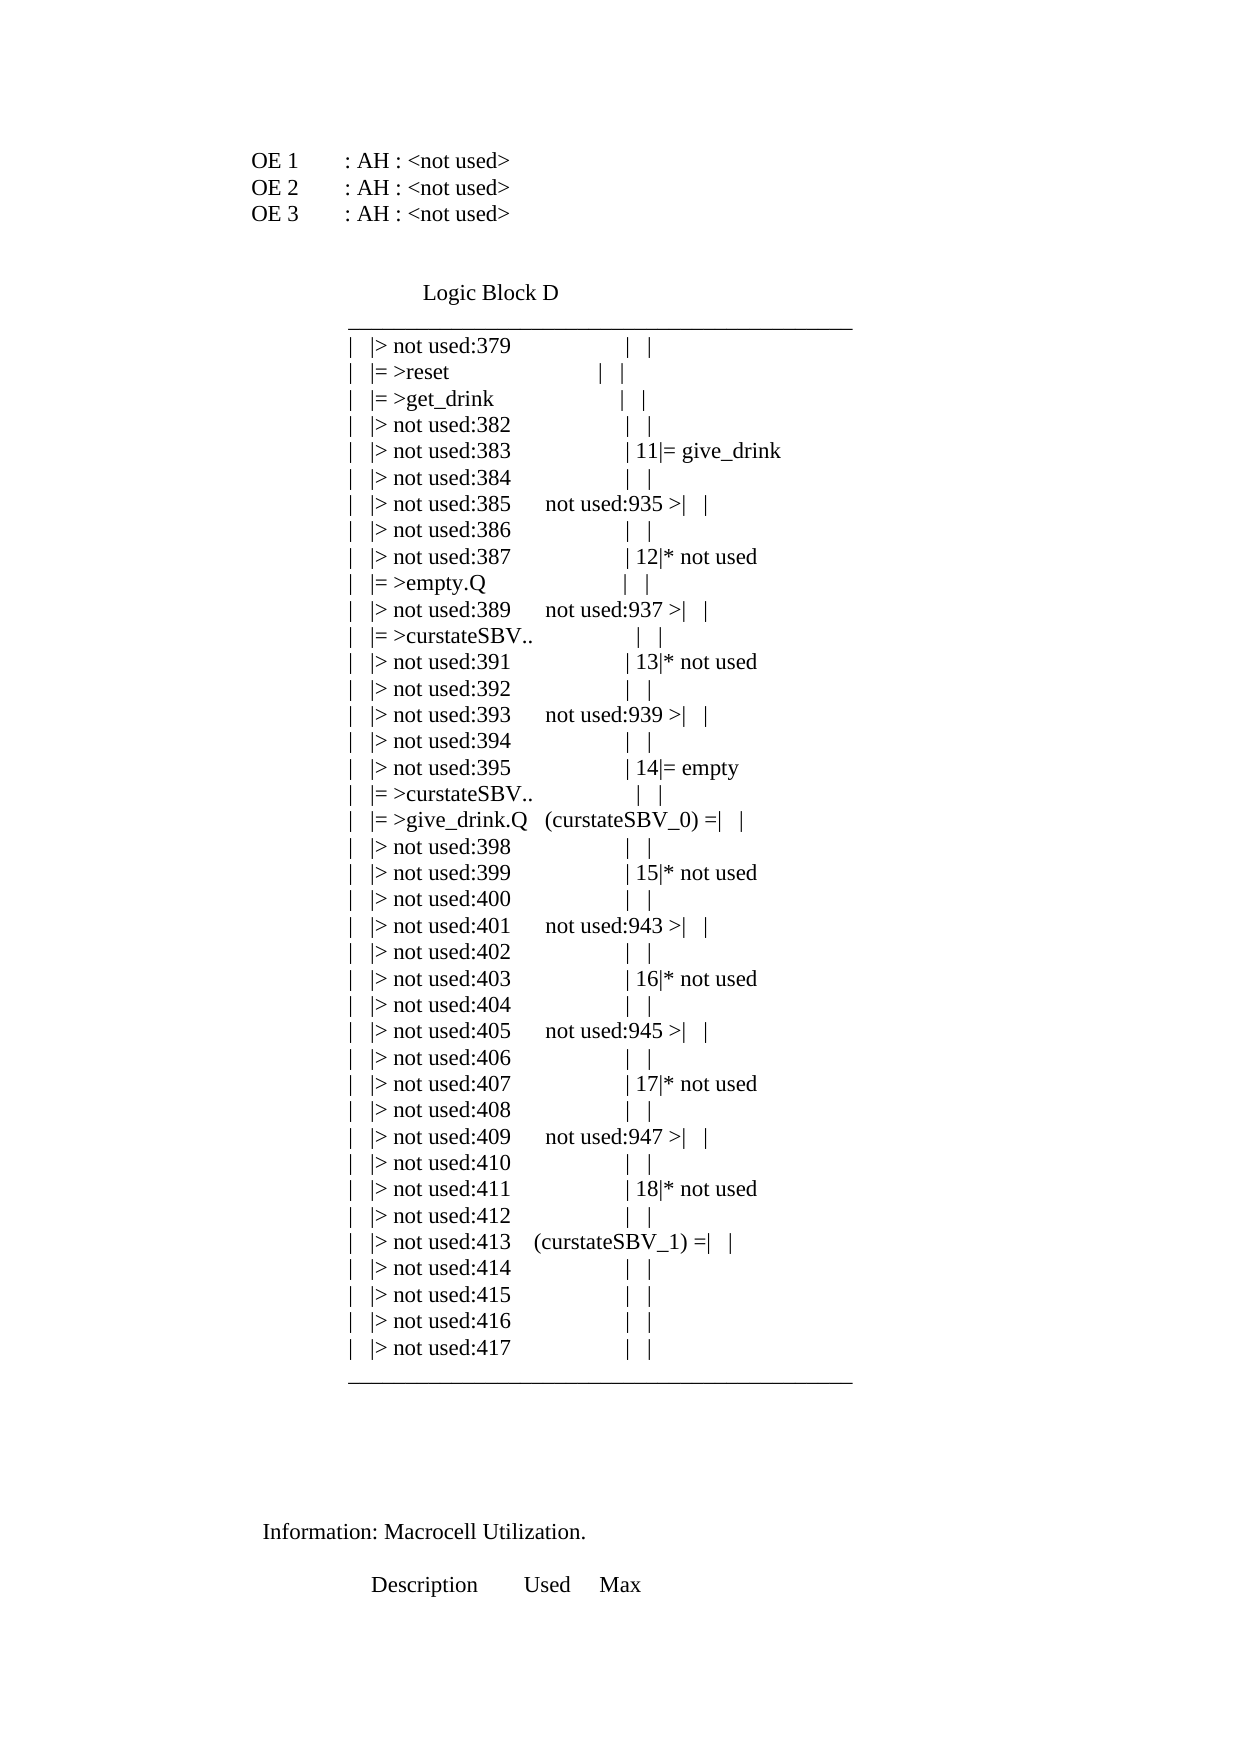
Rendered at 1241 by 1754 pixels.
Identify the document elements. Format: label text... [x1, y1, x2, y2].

list | |> not used:399 | 15|* not used [251, 859, 1093, 886]
list | |> not used:408 | | [251, 1096, 1093, 1123]
list | |> not used:395 | 14|= empty [251, 754, 1093, 780]
list | |= >reset | | [251, 358, 1093, 385]
list | |> not used:384 | | [251, 464, 1093, 490]
list | |> not used:405 not used:945 >| | [251, 1017, 1093, 1044]
list | |= >curstateSBV.. | | [251, 780, 1093, 806]
list OE 2 : AH : <not used> [251, 174, 1093, 200]
list Information: Macrocell Utilization. [251, 1518, 1093, 1544]
list | |= >empty.Q | | [251, 569, 1093, 596]
list | |> not used:379 | | [251, 332, 1093, 358]
list | |> not used:413 (curstateSBV_1) =| | [251, 1228, 1093, 1254]
list | |= >get_drink | | [251, 385, 1093, 411]
list Logic Block D [251, 279, 1093, 306]
list | |> not used:414 | | [251, 1254, 1093, 1281]
list | |> not used:410 | | [251, 1149, 1093, 1175]
list OE 3 : AH : <not used> [251, 200, 1093, 227]
list | |> not used:383 | 11|= give_drink [251, 437, 1093, 464]
list | |> not used:386 | | [251, 517, 1093, 543]
list | |> not used:409 not used:947 >| | [251, 1123, 1093, 1149]
list | |> not used:411 | 18|* not used [251, 1175, 1093, 1202]
list | |> not used:382 | | [251, 411, 1093, 437]
list | |> not used:389 not used:937 >| | [251, 596, 1093, 622]
list | |> not used:403 | 16|* not used [251, 964, 1093, 991]
list | |> not used:398 | | [251, 833, 1093, 859]
list ____________________________________________ [251, 306, 1093, 332]
list | |> not used:402 | | [251, 938, 1093, 964]
list | |> not used:412 | | [251, 1202, 1093, 1228]
list | |> not used:393 not used:939 >| | [251, 701, 1093, 727]
list | |> not used:417 | | [251, 1333, 1093, 1360]
list Description Used Max [251, 1571, 1093, 1597]
list | |> not used:394 | | [251, 727, 1093, 754]
list | |> not used:392 | | [251, 675, 1093, 701]
list | |= >give_drink.Q (curstateSBV_0) =| | [251, 806, 1093, 833]
list | |> not used:406 | | [251, 1044, 1093, 1070]
list | |= >curstateSBV.. | | [251, 622, 1093, 648]
list | |> not used:416 | | [251, 1307, 1093, 1333]
list | |> not used:404 | | [251, 991, 1093, 1017]
list ____________________________________________ [251, 1360, 1093, 1386]
list | |> not used:401 not used:943 >| | [251, 912, 1093, 938]
list | |> not used:391 | 13|* not used [251, 648, 1093, 675]
list | |> not used:385 not used:935 >| | [251, 490, 1093, 517]
list | |> not used:407 | 17|* not used [251, 1070, 1093, 1096]
list | |> not used:400 | | [251, 886, 1093, 912]
list OE 1 : AH : <not used> [251, 148, 1093, 174]
list | |> not used:387 | 12|* not used [251, 543, 1093, 569]
list | |> not used:415 | | [251, 1281, 1093, 1307]
